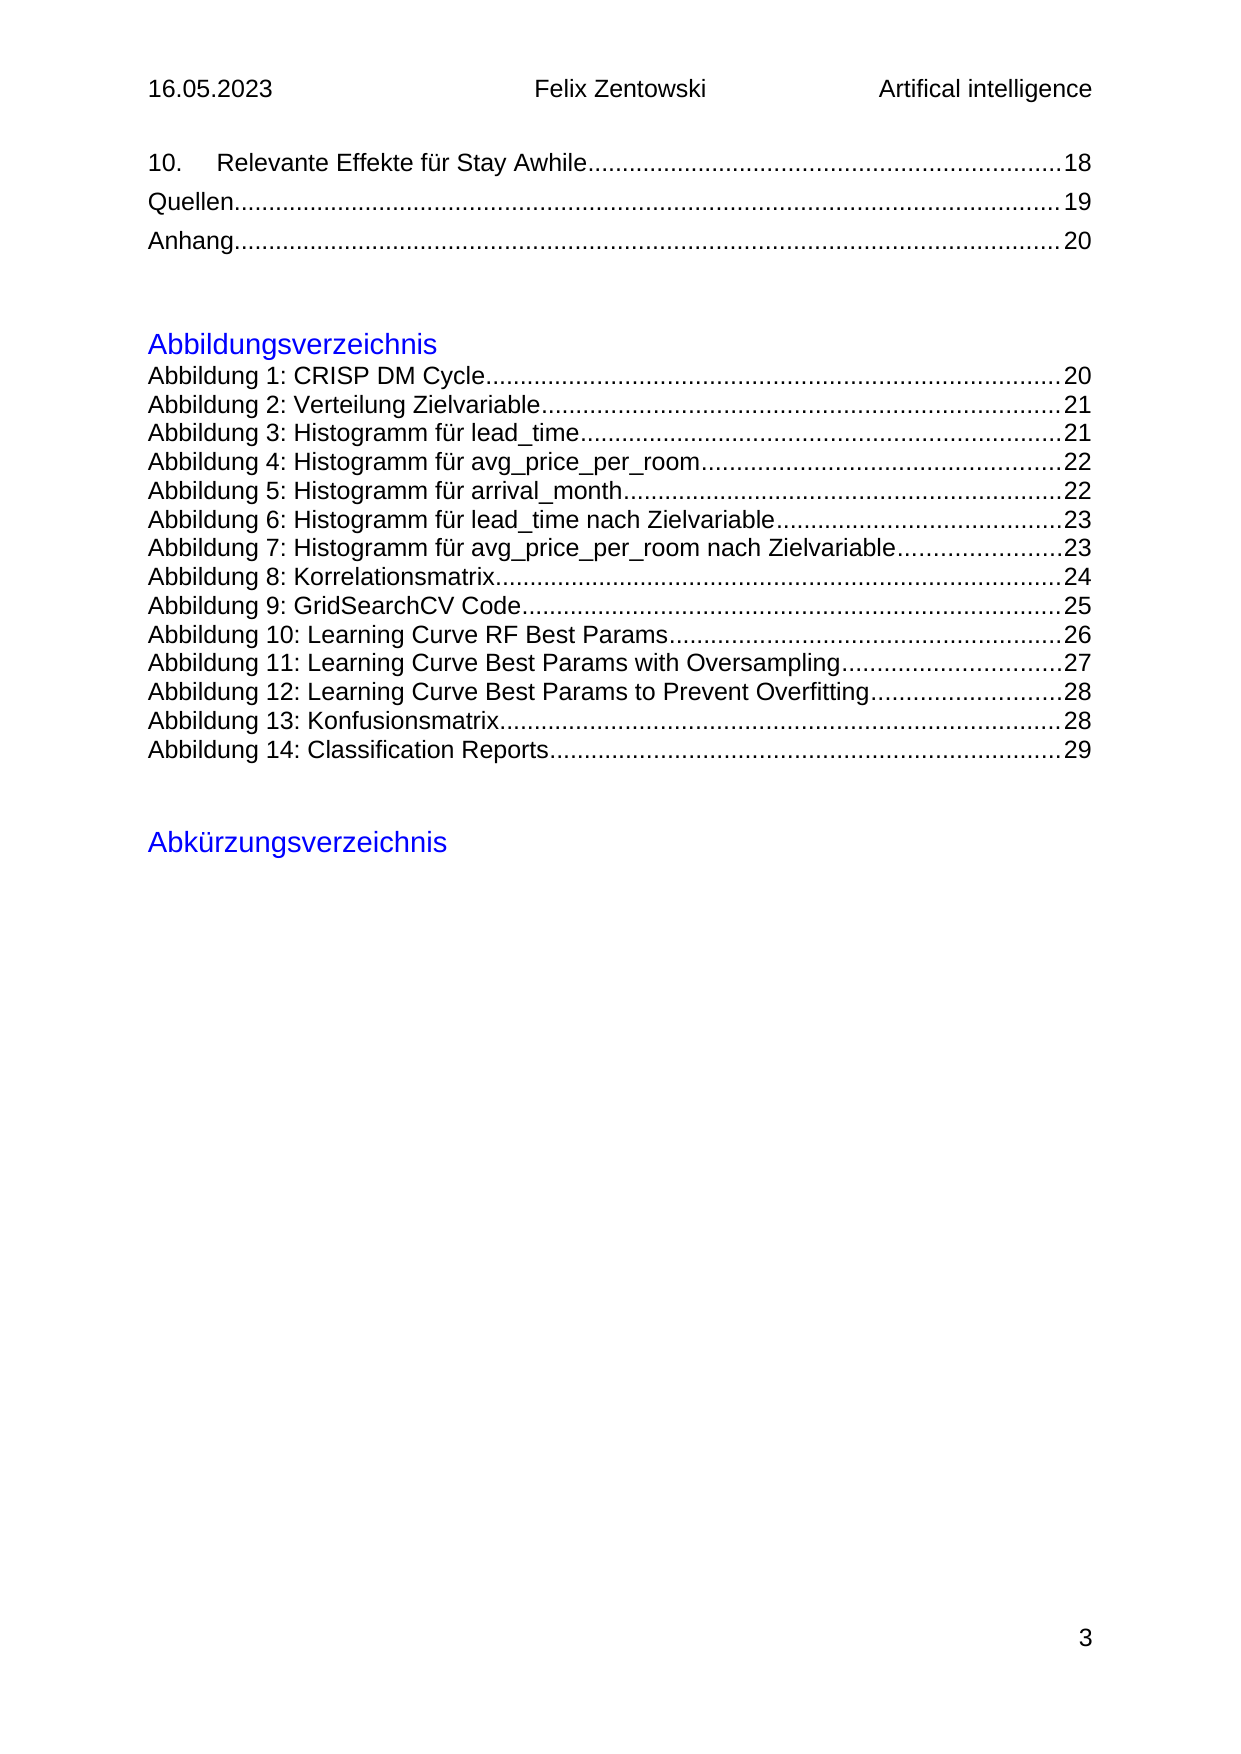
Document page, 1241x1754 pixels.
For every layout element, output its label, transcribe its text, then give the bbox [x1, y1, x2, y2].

subtitle Abkürzungsverzeichnis [148, 825, 1092, 859]
text Abbildung 4: Histogramm für avg_price_per_room 22 [148, 447, 1092, 476]
text Abbildung 5: Histogramm für arrival_month 22 [148, 476, 1092, 504]
text Abbildung 13: Konfusionsmatrix 28 [148, 706, 1092, 734]
text Abbildung 7: Histogramm für avg_price_per_room nach Zielvariable 23 [148, 533, 1092, 562]
text Abbildung 9: GridSearchCV Code 25 [148, 591, 1092, 619]
text Abbildung 6: Histogramm für lead_time nach Zielvariable 23 [148, 504, 1092, 533]
text Abbildung 2: Verteilung Zielvariable 21 [148, 389, 1092, 418]
text Abbildung 10: Learning Curve RF Best Params 26 [148, 619, 1092, 648]
text Abbildung 12: Learning Curve Best Params to Prevent Overfitting 28 [148, 677, 1092, 706]
subtitle Abbildungsverzeichnis [148, 327, 1092, 361]
text Abbildung 3: Histogramm für lead_time 21 [148, 418, 1092, 447]
text Abbildung 1: CRISP DM Cycle 20 [148, 361, 1092, 389]
text Abbildung 8: Korrelationsmatrix 24 [148, 562, 1092, 591]
text Abbildung 11: Learning Curve Best Params with Oversampling 27 [148, 648, 1092, 677]
text Abbildung 14: Classification Reports 29 [148, 734, 1092, 763]
